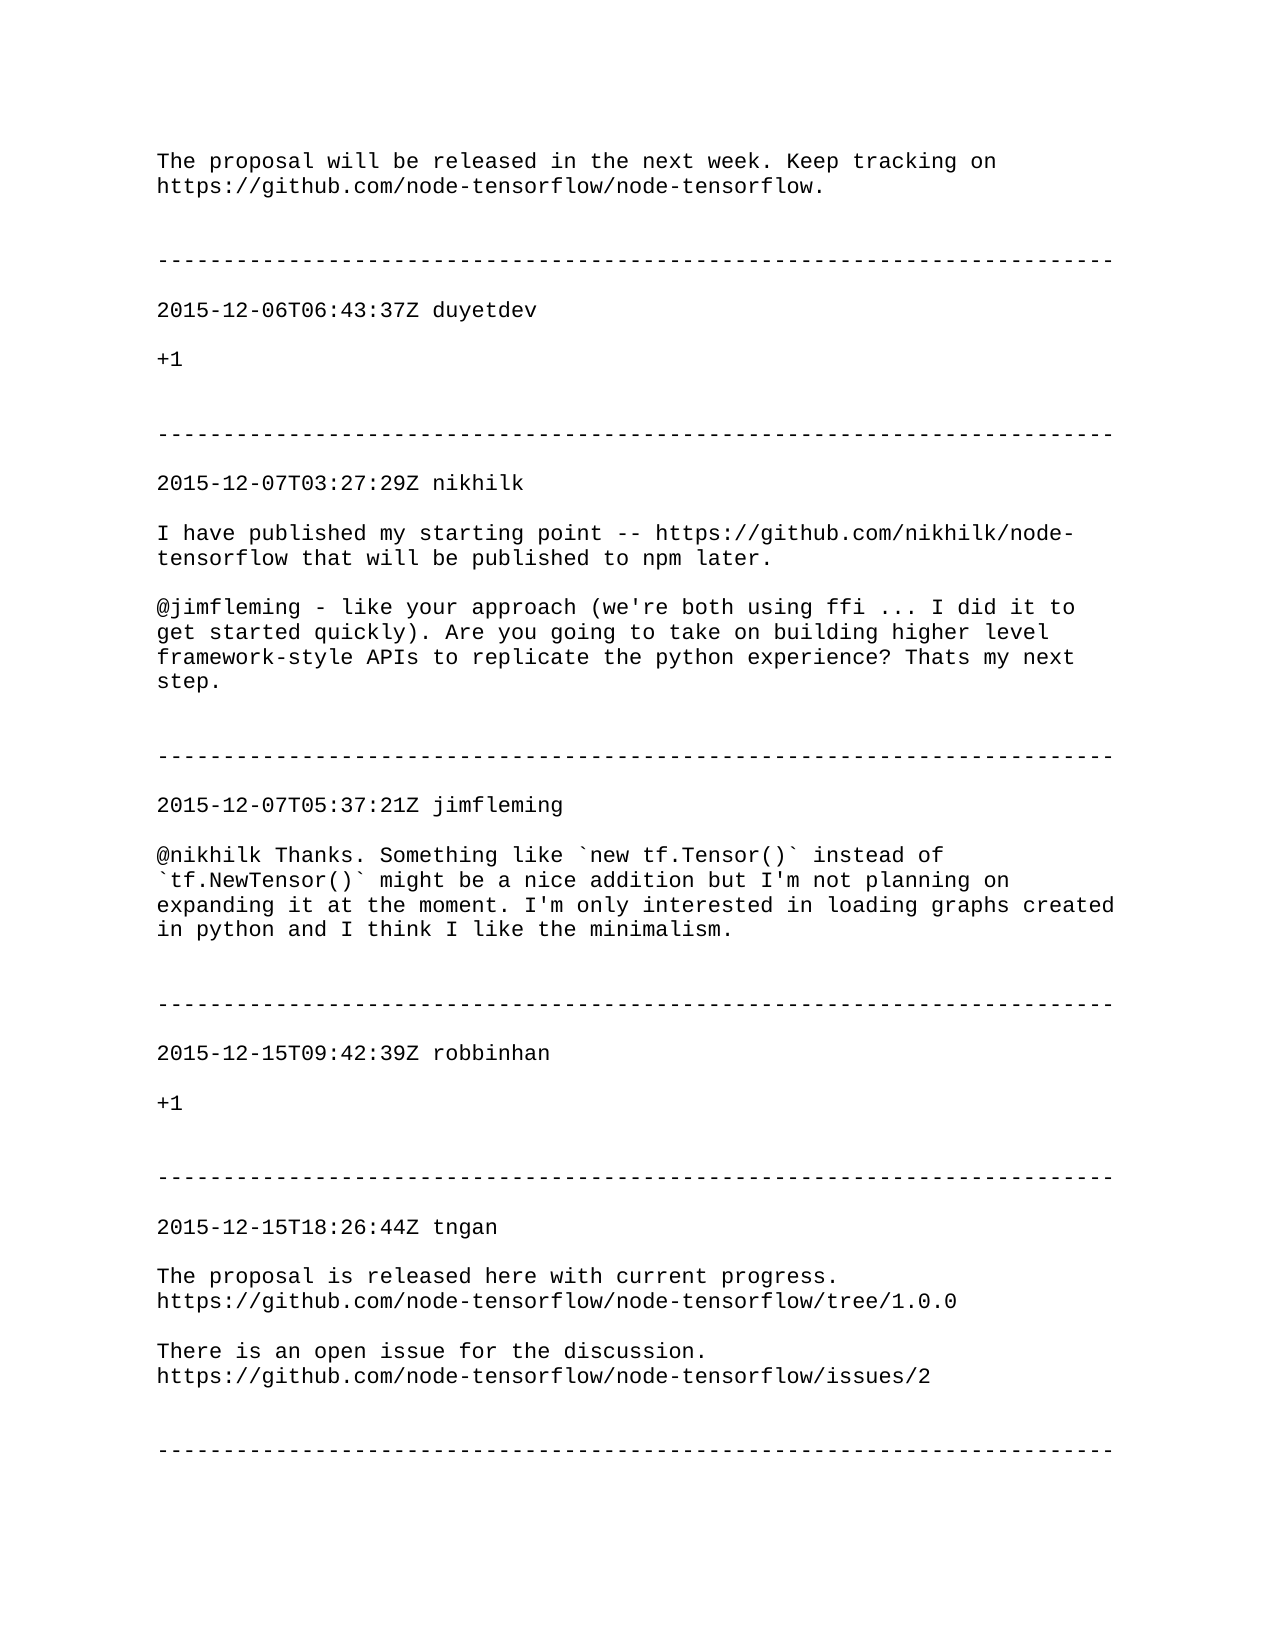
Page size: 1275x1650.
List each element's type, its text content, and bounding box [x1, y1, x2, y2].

text 2015-12-07T05:37:21Z jimfleming [156, 794, 1118, 819]
text @jimfleming - like your approach (we're both using ffi ... I did it to get started quickly). Are you going to take on building higher level framework-style APIs to replicate the python experience? Thats my next step. [156, 596, 1118, 695]
text 2015-12-15T18:26:44Z tngan [156, 1216, 1118, 1241]
text 2015-12-15T09:42:39Z robbinhan [156, 1042, 1118, 1067]
text +1 [156, 348, 1118, 373]
text ------------------------------------------------------------------------- [156, 423, 1118, 447]
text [156, 1439, 1118, 1464]
text ------------------------------------------------------------------------- [156, 993, 1118, 1018]
text The proposal is released here with current progress. [156, 1266, 1118, 1290]
text The proposal will be released in the next week. Keep tracking on https://github.com/node-tensorflow/node-tensorflow. [156, 150, 1118, 199]
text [156, 249, 1118, 274]
text 2015-12-06T06:43:37Z duyetdev [156, 299, 1118, 323]
text 2015-12-07T03:27:29Z nikhilk [156, 472, 1118, 497]
text @nikhilk Thanks. Something like `new tf.Tensor()` instead of `tf.NewTensor()` might be a nice addition but I'm not planning on expanding it at the moment. I'm only interested in loading graphs created in python and I think I like the minimalism. [156, 844, 1118, 943]
text +1 [156, 1092, 1118, 1117]
text I have published my starting point -- https://github.com/nikhilk/node-tensorflow that will be published to npm later. [156, 522, 1118, 571]
text ------------------------------------------------------------------------- [156, 745, 1118, 770]
text There is an open issue for the discussion. [156, 1340, 1118, 1365]
text ------------------------------------------------------------------------- [156, 1166, 1118, 1191]
text https://github.com/node-tensorflow/node-tensorflow/issues/2 [156, 1365, 1118, 1389]
text https://github.com/node-tensorflow/node-tensorflow/tree/1.0.0 [156, 1290, 1118, 1315]
